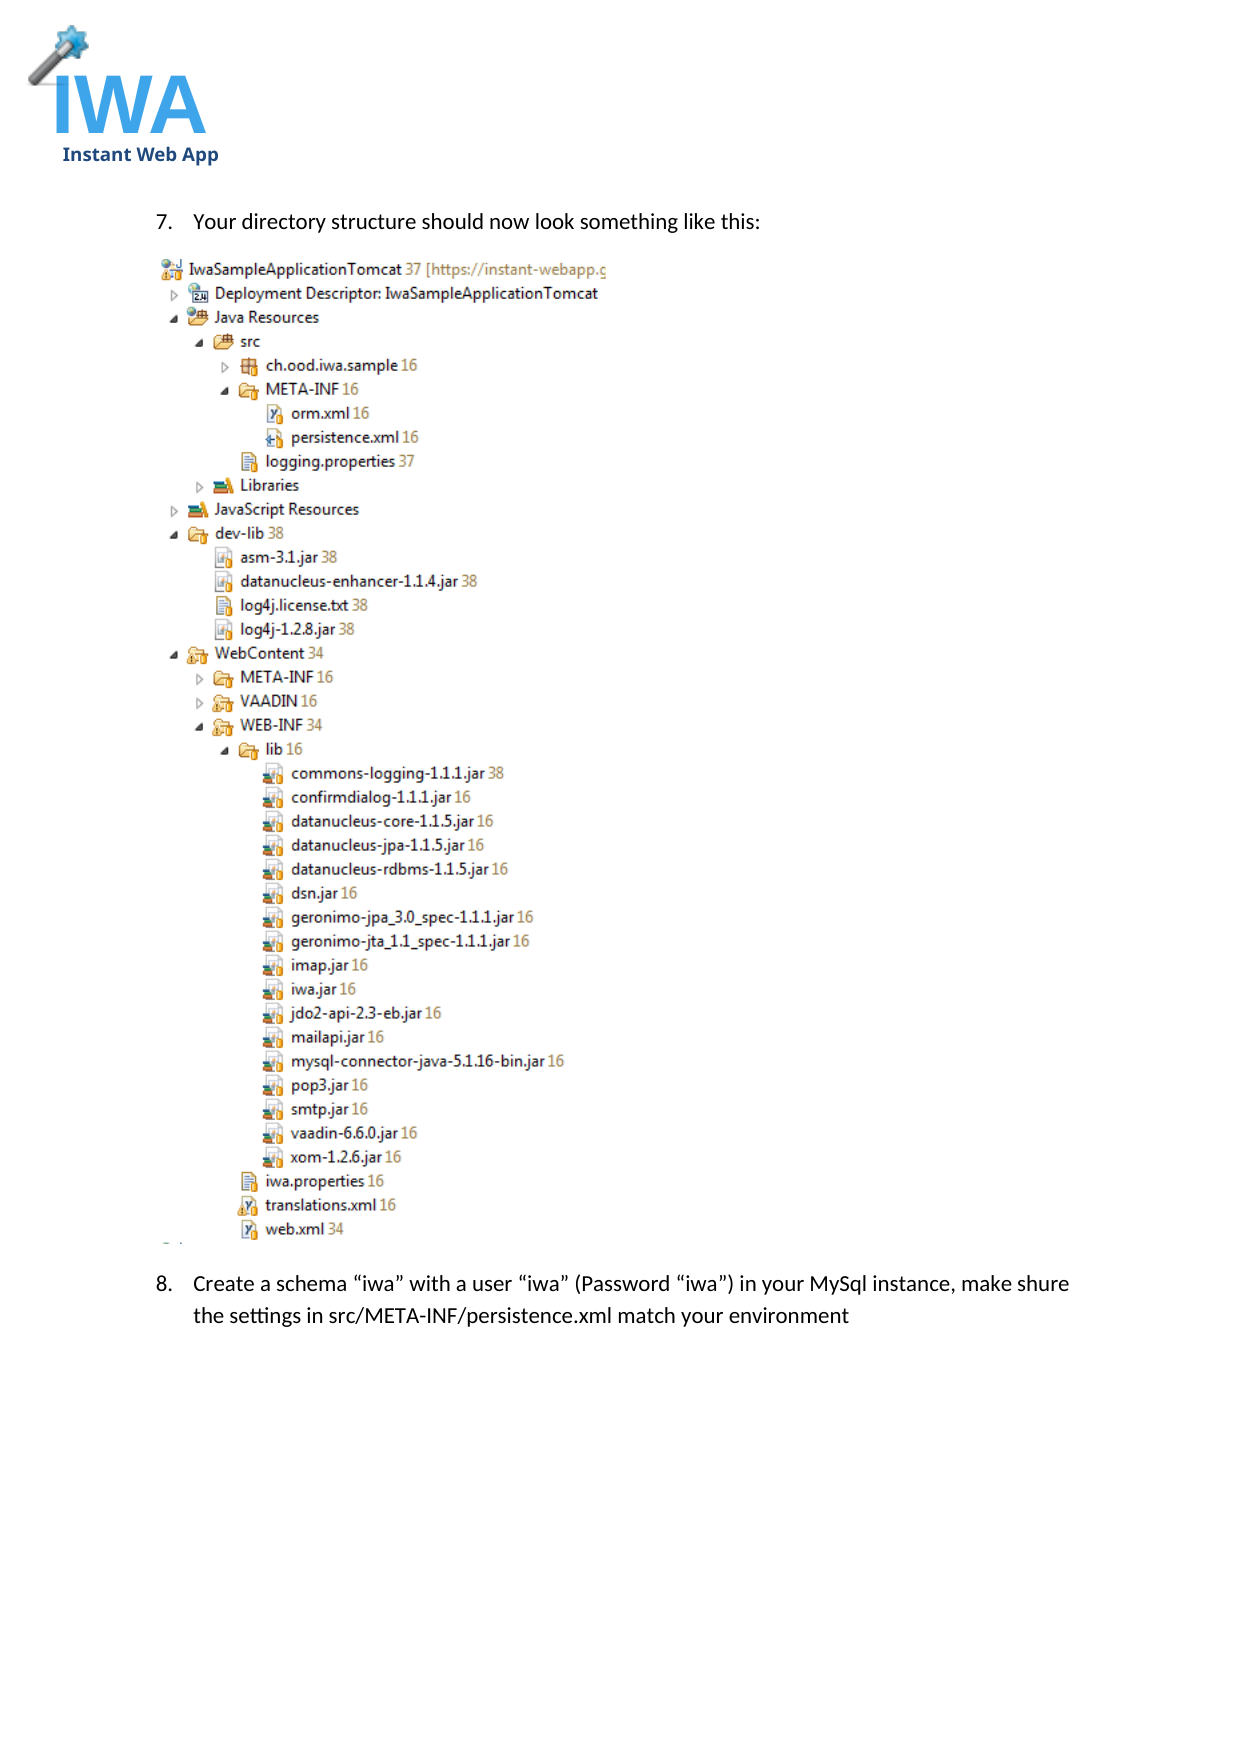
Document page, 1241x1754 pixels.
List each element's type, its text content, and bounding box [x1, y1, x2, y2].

list Create a schema “iwa” with a user “iwa” (Password “iwa”) in your MySql instance, make shure the settings in src/META-INF/persistence.xml match your environment [156, 1269, 1092, 1329]
list Your directory structure should now look something like this: [156, 207, 1092, 235]
picture [25, 25, 90, 90]
picture [155, 259, 606, 1244]
